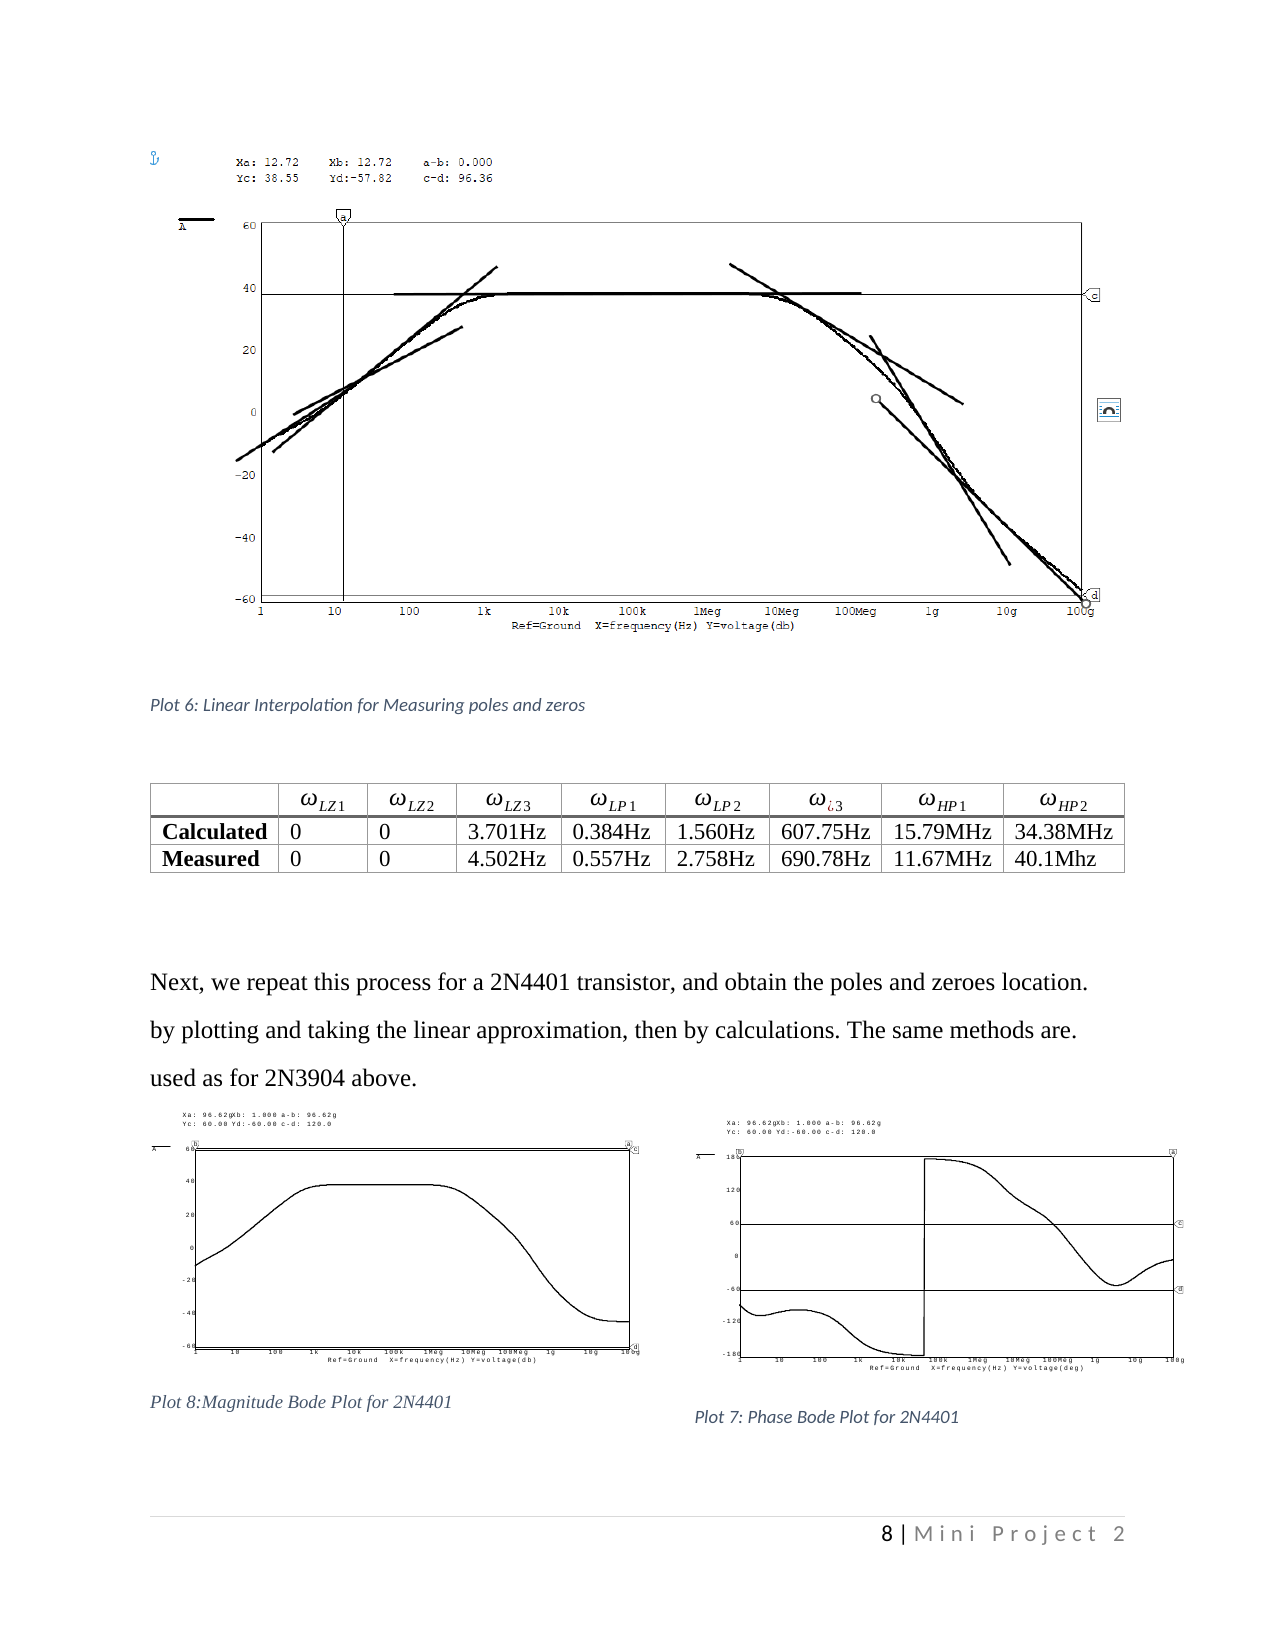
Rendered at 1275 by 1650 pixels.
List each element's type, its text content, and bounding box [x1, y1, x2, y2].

table_header [368, 784, 456, 815]
table_header [882, 784, 1003, 815]
table_header [151, 784, 278, 815]
picture [150, 150, 1125, 675]
table_cell 15.79MHz [882, 818, 1003, 844]
table_cell 1.560Hz [666, 818, 769, 844]
table_cell 2.758Hz [666, 845, 769, 872]
table_cell Measured [151, 845, 278, 872]
table_cell 11.67MHz [882, 845, 1003, 872]
table_cell Calculated [151, 818, 278, 844]
table_cell 4.502Hz [457, 845, 561, 872]
table_cell 0 [368, 818, 456, 844]
text by plotting and taking the linear approximation, then by calculations. The same methods are. [150, 1015, 1125, 1044]
table_cell 0 [279, 845, 367, 872]
table_cell 40.1Mhz [1004, 845, 1124, 872]
text Next, we repeat this process for a 2N4401 transistor, and obtain the poles and zeroes location. [150, 967, 1125, 996]
table_cell 0.557Hz [562, 845, 665, 872]
table_header [457, 784, 561, 815]
text used as for 2N3904 above. [150, 1063, 1125, 1092]
table_cell 690.78Hz [770, 845, 881, 872]
table_cell 0 [368, 845, 456, 872]
table_header [666, 784, 769, 815]
table_cell 3.701Hz [457, 818, 561, 844]
table_cell 607.75Hz [770, 818, 881, 844]
table_header [1004, 784, 1124, 815]
table_header [770, 784, 881, 815]
table_cell 0.384Hz [562, 818, 665, 844]
table_header [562, 784, 665, 815]
text Plot 6: Linear Interpolation for Measuring poles and zeros [150, 694, 1125, 717]
text Plot 8:Magnitude Bode Plot for 2N4401 [150, 1391, 1125, 1412]
table_header [279, 784, 367, 815]
table_cell 0 [279, 818, 367, 844]
table_cell 34.38MHz [1004, 818, 1124, 844]
